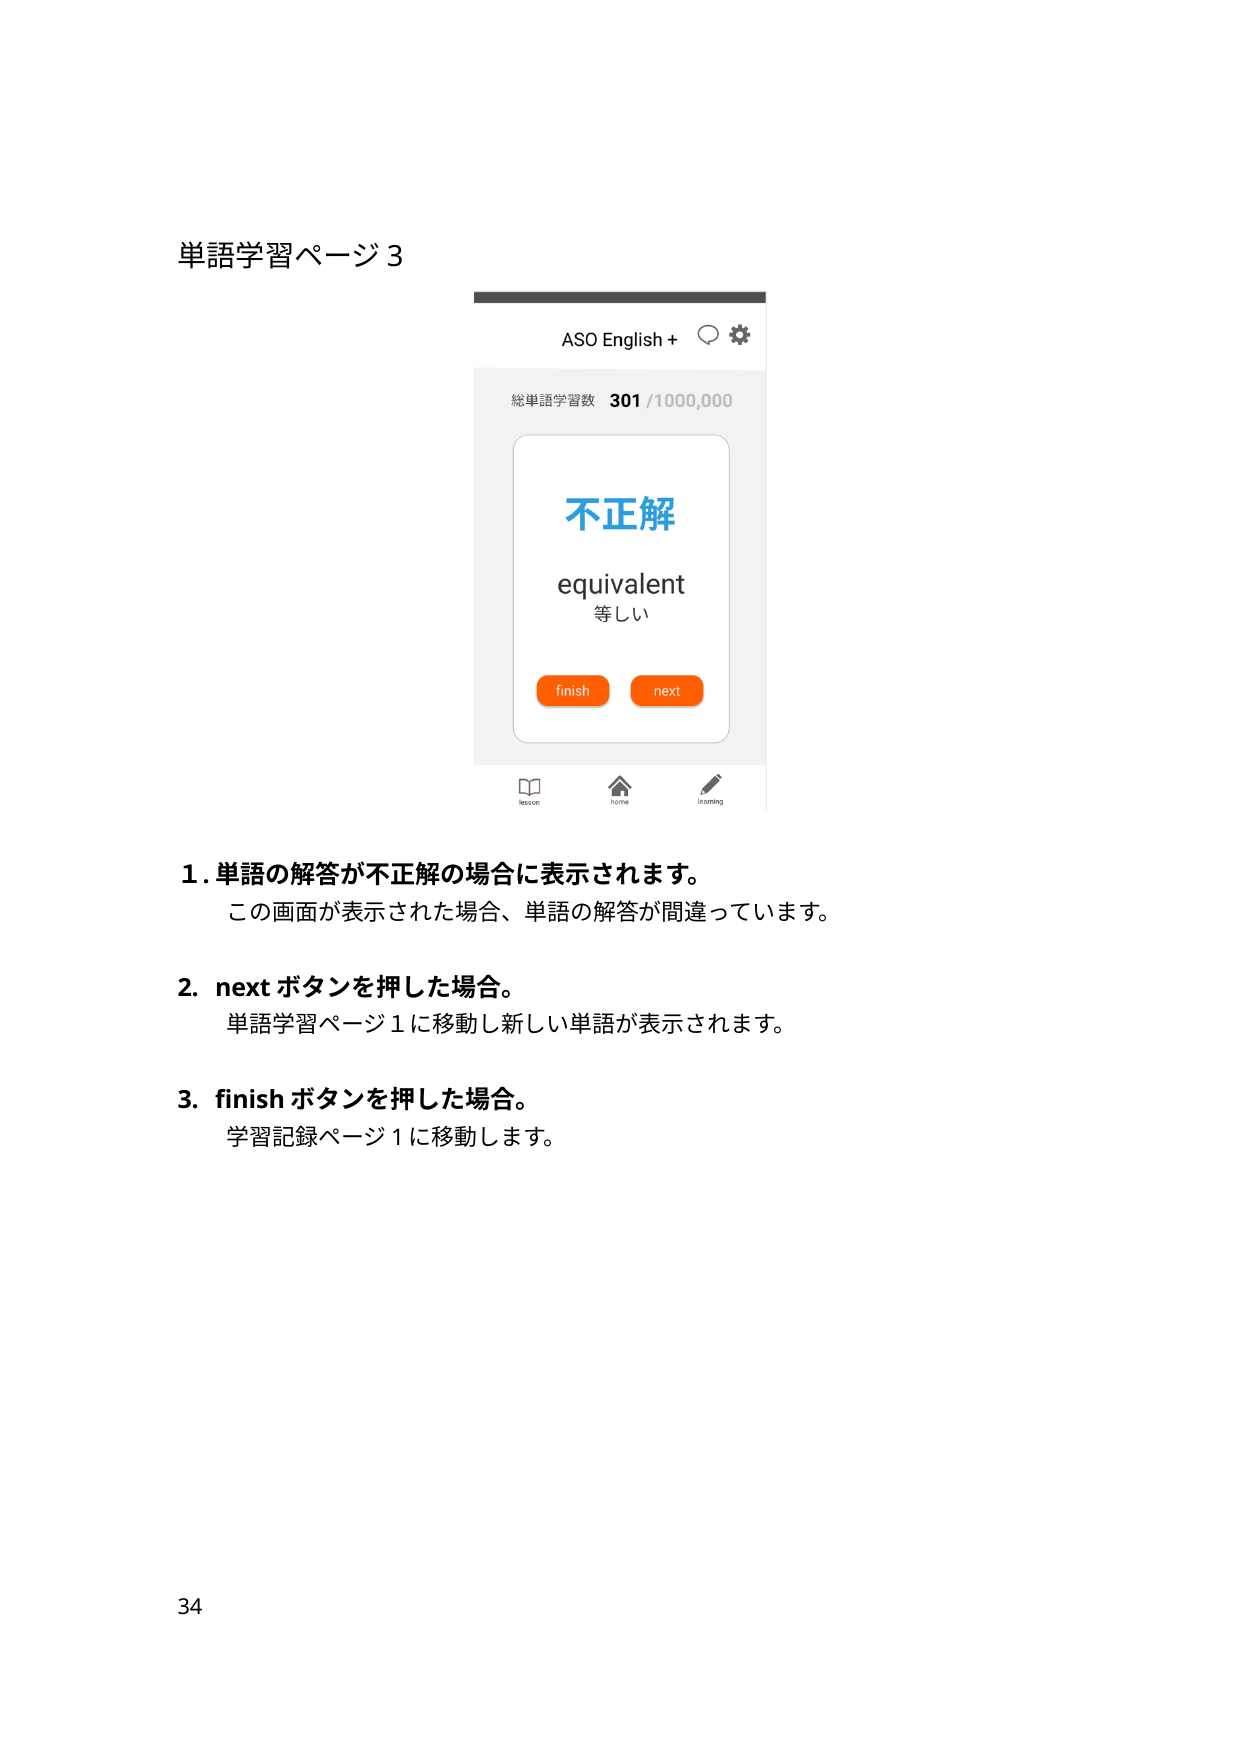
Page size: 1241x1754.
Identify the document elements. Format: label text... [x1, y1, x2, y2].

text 単語学習ページ3 [177, 217, 1063, 292]
list 単語の解答が不正解の場合に表示されます。 [177, 854, 1063, 892]
list 学習記録ページ1に移動します。 [215, 1117, 1063, 1154]
picture [473, 291, 767, 810]
list nextボタンを押した場合。 [177, 967, 1063, 1004]
list この画面が表示された場合、単語の解答が間違っています。 [215, 892, 1063, 929]
list 単語学習ページ１に移動し新しい単語が表示されます。 [215, 1004, 1063, 1042]
list finishボタンを押した場合。 [177, 1079, 1063, 1117]
